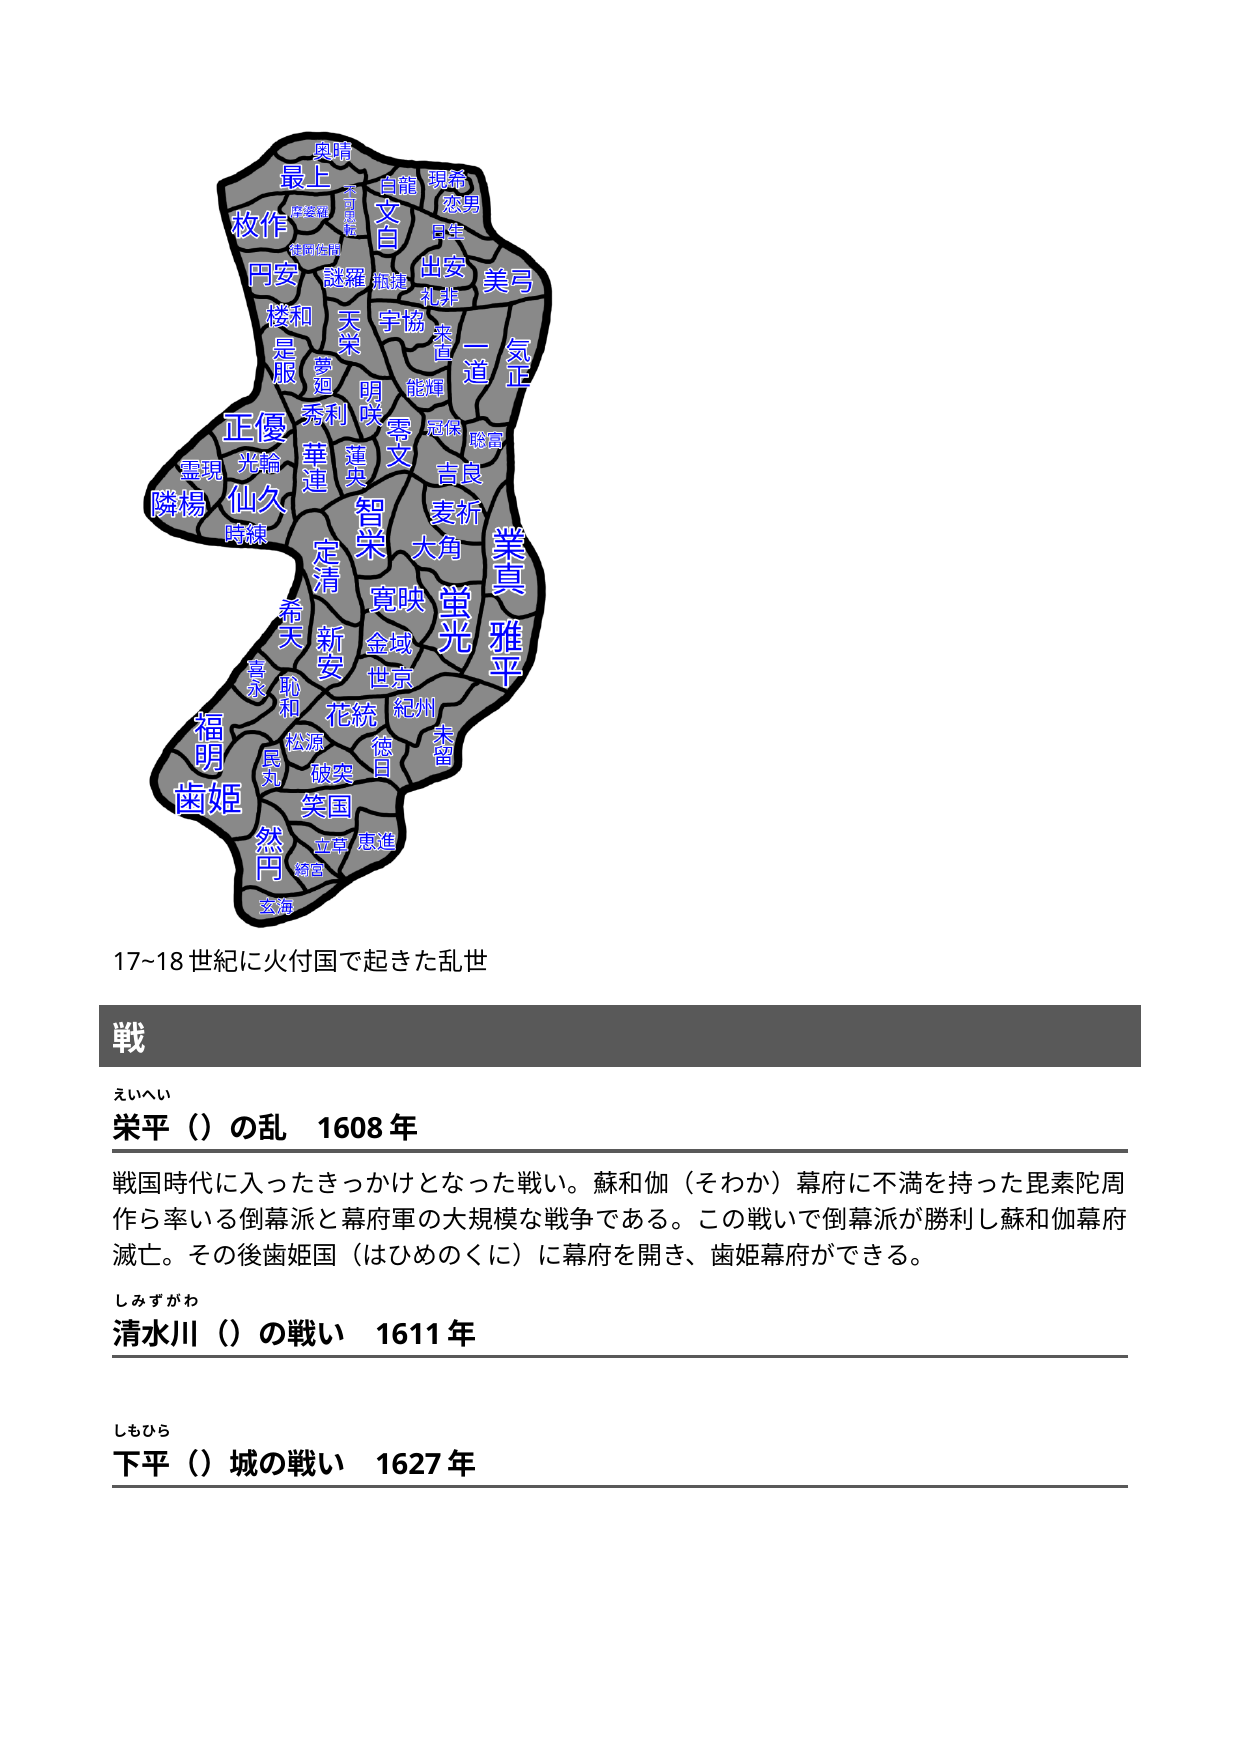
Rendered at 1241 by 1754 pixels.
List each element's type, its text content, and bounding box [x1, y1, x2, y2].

subtitle 戦 [104, 1010, 1136, 1062]
text 戦国時代に入ったきっかけとなった戦い。蘇和伽（そわか）幕府に不満を持った毘素陀周作ら率いる倒幕派と幕府軍の大規模な戦争である。この戦いで倒幕派が勝利し蘇和伽幕府滅亡。その後歯姫国（はひめのくに）に幕府を開き、歯姫幕府ができる。 [112, 1163, 1128, 1272]
text 17~18世紀に火付国で起きた乱世 [112, 941, 1128, 977]
subtitle （）の乱 1608年 [112, 1084, 1128, 1149]
subtitle （）の戦い 1611年 [112, 1289, 1128, 1355]
subtitle （）城の戦い 1627年 [112, 1419, 1128, 1485]
picture [112, 116, 578, 942]
